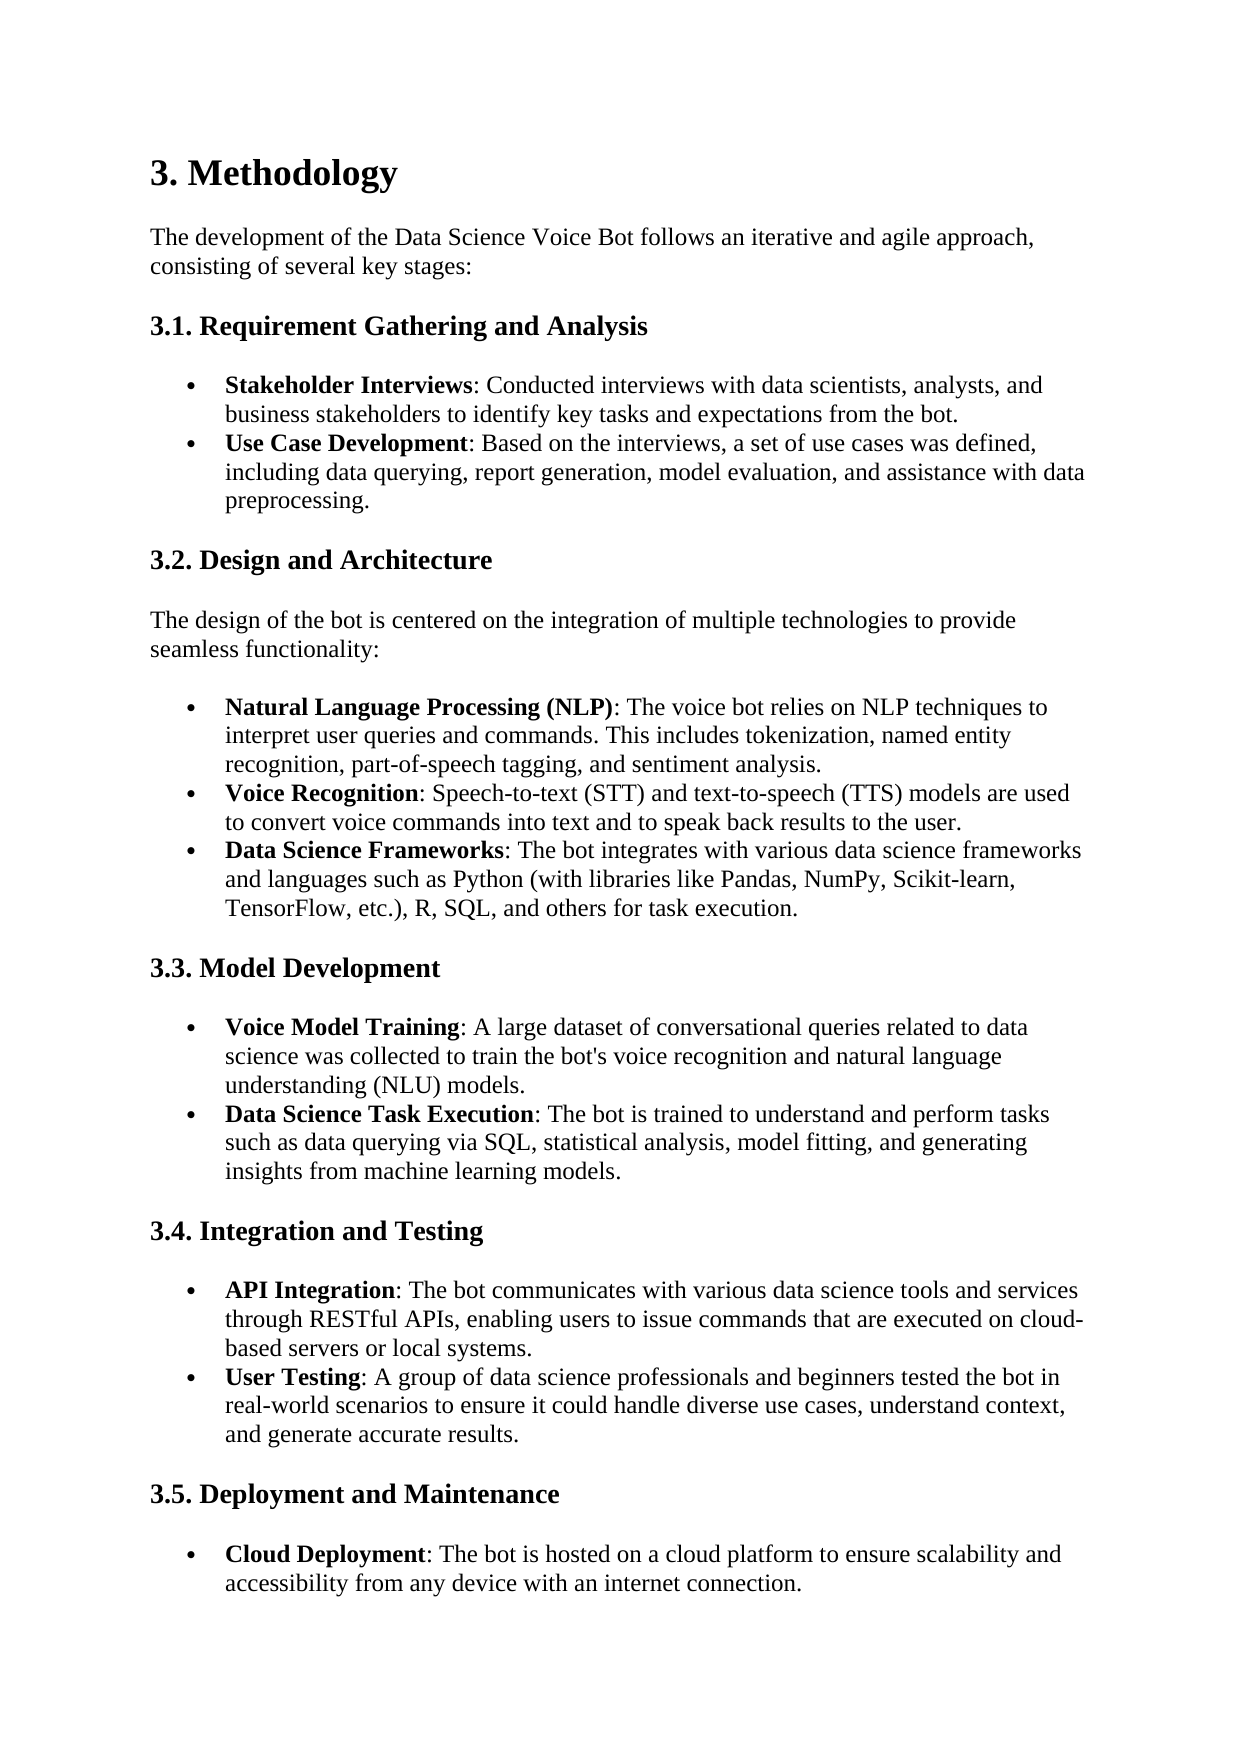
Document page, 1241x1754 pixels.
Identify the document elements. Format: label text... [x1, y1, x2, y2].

list Natural Language Processing (NLP): The voice bot relies on NLP techniques to interpret user queries and commands. This includes tokenization, named entity recognition, part-of-speech tagging, and sentiment analysis. [187, 692, 1090, 778]
list User Testing: A group of data science professionals and beginners tested the bot in real-world scenarios to ensure it could handle diverse use cases, understand context, and generate accurate results. [187, 1362, 1090, 1448]
list Use Case Development: Based on the interviews, a set of use cases was defined, including data querying, report generation, model evaluation, and assistance with data preprocessing. [187, 428, 1090, 514]
list Voice Model Training: A large dataset of conversational queries related to data science was collected to train the bot's voice recognition and natural language understanding (NLU) models. [187, 1012, 1090, 1099]
text 3. Methodology [150, 150, 1090, 193]
list API Integration: The bot communicates with various data science tools and services through RESTful APIs, enabling users to issue commands that are executed on cloud-based servers or local systems. [187, 1276, 1090, 1362]
list Data Science Task Execution: The bot is trained to understand and perform tasks such as data querying via SQL, statistical analysis, model fitting, and generating insights from machine learning models. [187, 1099, 1090, 1185]
text The design of the bot is centered on the integration of multiple technologies to provide seamless functionality: [150, 605, 1090, 662]
list Stakeholder Interviews: Conducted interviews with data scientists, analysts, and business stakeholders to identify key tasks and expectations from the bot. [187, 371, 1090, 428]
text 3.1. Requirement Gathering and Analysis [150, 309, 1090, 341]
list Voice Recognition: Speech-to-text (STT) and text-to-speech (TTS) models are used to convert voice commands into text and to speak back results to the user. [187, 778, 1090, 835]
text 3.4. Integration and Testing [150, 1214, 1090, 1246]
text 3.5. Deployment and Maintenance [150, 1477, 1090, 1510]
text 3.2. Design and Architecture [150, 543, 1090, 576]
text 3.3. Model Development [150, 951, 1090, 983]
list Data Science Frameworks: The bot integrates with various data science frameworks and languages such as Python (with libraries like Pandas, NumPy, Scikit-learn, TensorFlow, etc.), R, SQL, and others for task execution. [187, 835, 1090, 922]
text The development of the Data Science Voice Bot follows an iterative and agile approach, consisting of several key stages: [150, 222, 1090, 280]
list Cloud Deployment: The bot is hosted on a cloud platform to ensure scalability and accessibility from any device with an internet connection. [187, 1539, 1090, 1596]
